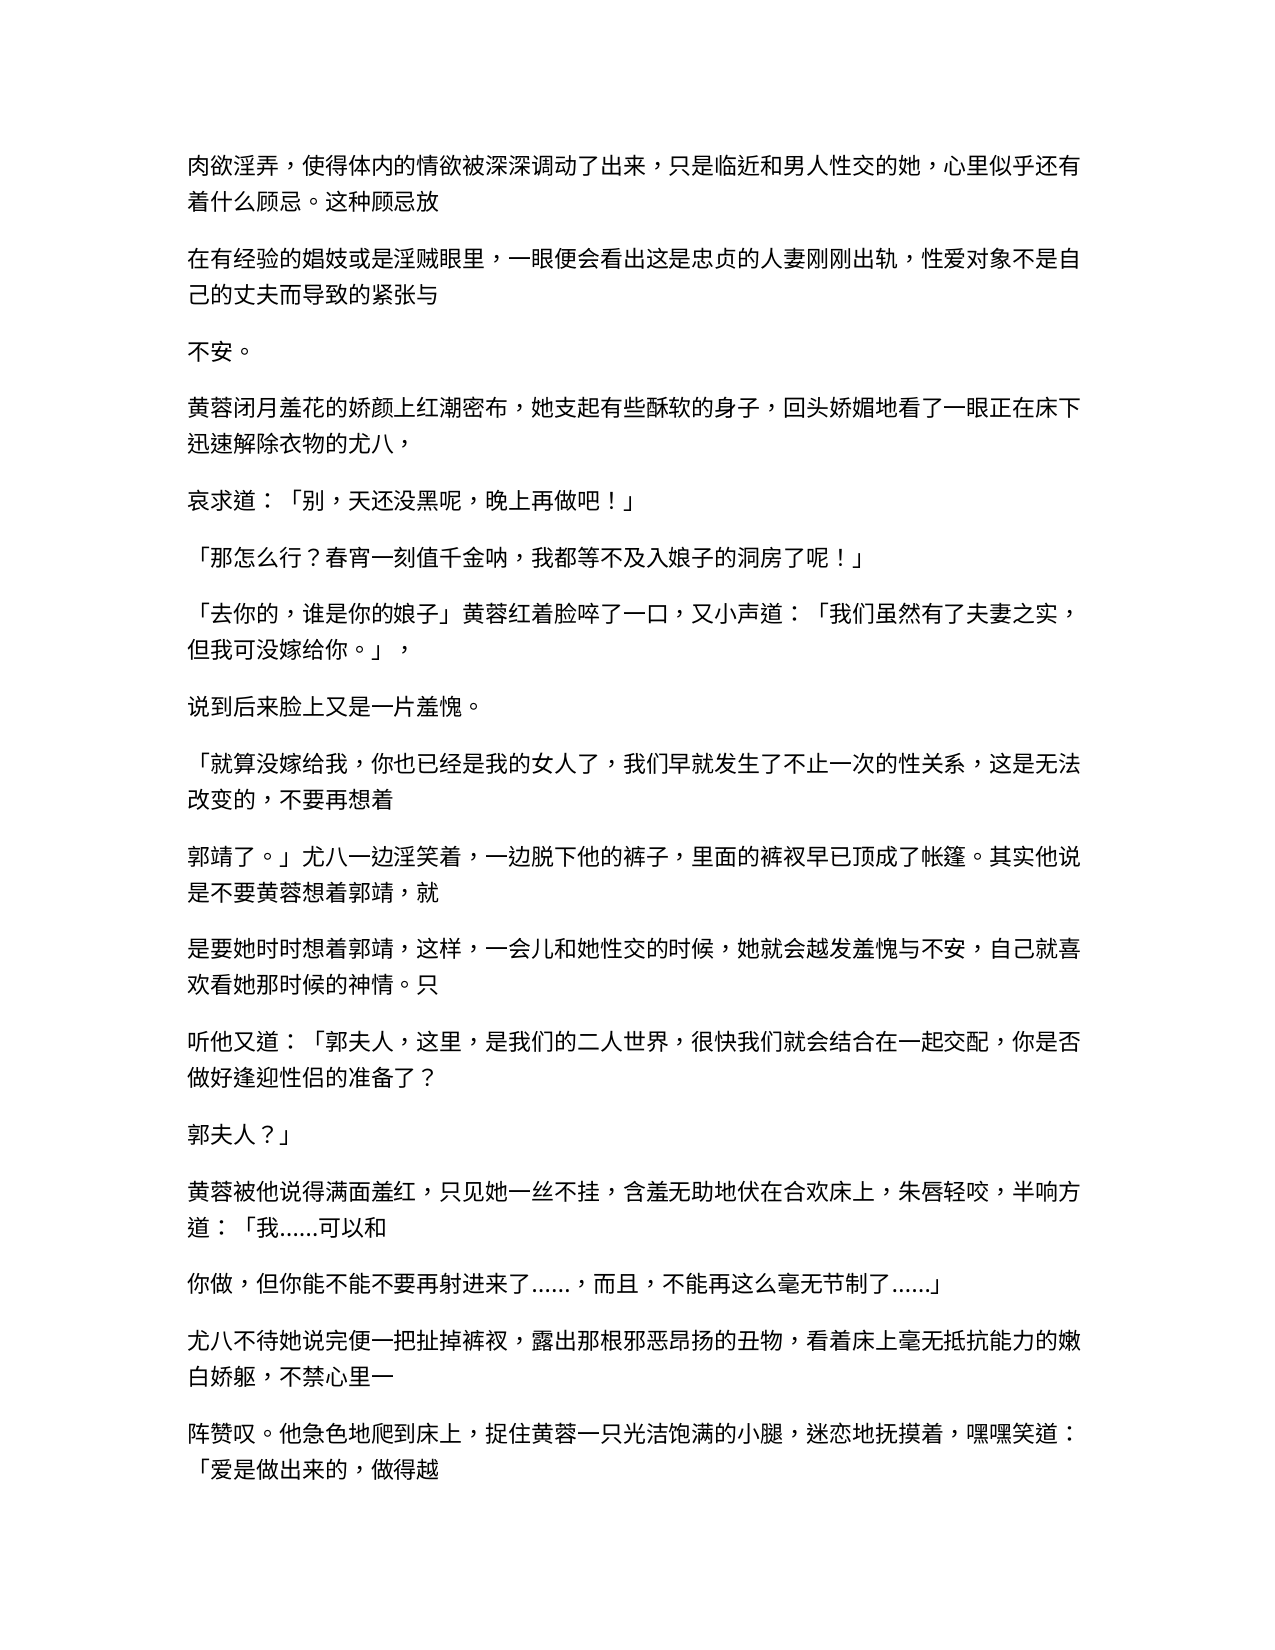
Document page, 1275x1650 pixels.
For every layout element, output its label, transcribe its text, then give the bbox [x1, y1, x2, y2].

text 郭夫人？」 [187, 1119, 1087, 1150]
text 在有经验的娼妓或是淫贼眼里，一眼便会看出这是忠贞的人妻刚刚出轨，性爱对象不是自己的丈夫而导致的紧张与 [187, 243, 1087, 310]
text 说到后来脸上又是一片羞愧。 [187, 691, 1087, 722]
text 「就算没嫁给我，你也已经是我的女人了，我们早就发生了不止一次的性关系，这是无法改变的，不要再想着 [187, 748, 1087, 815]
text 黄蓉闭月羞花的娇颜上红潮密布，她支起有些酥软的身子，回头娇媚地看了一眼正在床下迅速解除衣物的尤八， [187, 392, 1087, 459]
text 黄蓉被他说得满面羞红，只见她一丝不挂，含羞无助地伏在合欢床上，朱唇轻咬，半响方道：「我……可以和 [187, 1176, 1087, 1243]
text 是要她时时想着郭靖，这样，一会儿和她性交的时候，她就会越发羞愧与不安，自己就喜欢看她那时候的神情。只 [187, 933, 1087, 1001]
text 尤八不待她说完便一把扯掉裤衩，露出那根邪恶昂扬的丑物，看着床上毫无抵抗能力的嫩白娇躯，不禁心里一 [187, 1325, 1087, 1392]
text 肉欲淫弄，使得体内的情欲被深深调动了出来，只是临近和男人性交的她，心里似乎还有着什么顾忌。这种顾忌放 [187, 150, 1087, 217]
text 听他又道：「郭夫人，这里，是我们的二人世界，很快我们就会结合在一起交配，你是否做好逢迎性侣的准备了？ [187, 1026, 1087, 1093]
text 你做，但你能不能不要再射进来了……，而且，不能再这么毫无节制了……」 [187, 1268, 1087, 1299]
text 哀求道：「别，天还没黑呢，晚上再做吧！」 [187, 485, 1087, 516]
text 「去你的，谁是你的娘子」黄蓉红着脸啐了一口，又小声道：「我们虽然有了夫妻之实，但我可没嫁给你。」， [187, 598, 1087, 666]
text 「那怎么行？春宵一刻值千金呐，我都等不及入娘子的洞房了呢！」 [187, 542, 1087, 573]
text 不安。 [187, 335, 1087, 367]
text 郭靖了。」尤八一边淫笑着，一边脱下他的裤子，里面的裤衩早已顶成了帐篷。其实他说是不要黄蓉想着郭靖，就 [187, 841, 1087, 908]
text 阵赞叹。他急色地爬到床上，捉住黄蓉一只光洁饱满的小腿，迷恋地抚摸着，嘿嘿笑道：「爱是做出来的，做得越 [187, 1418, 1087, 1485]
